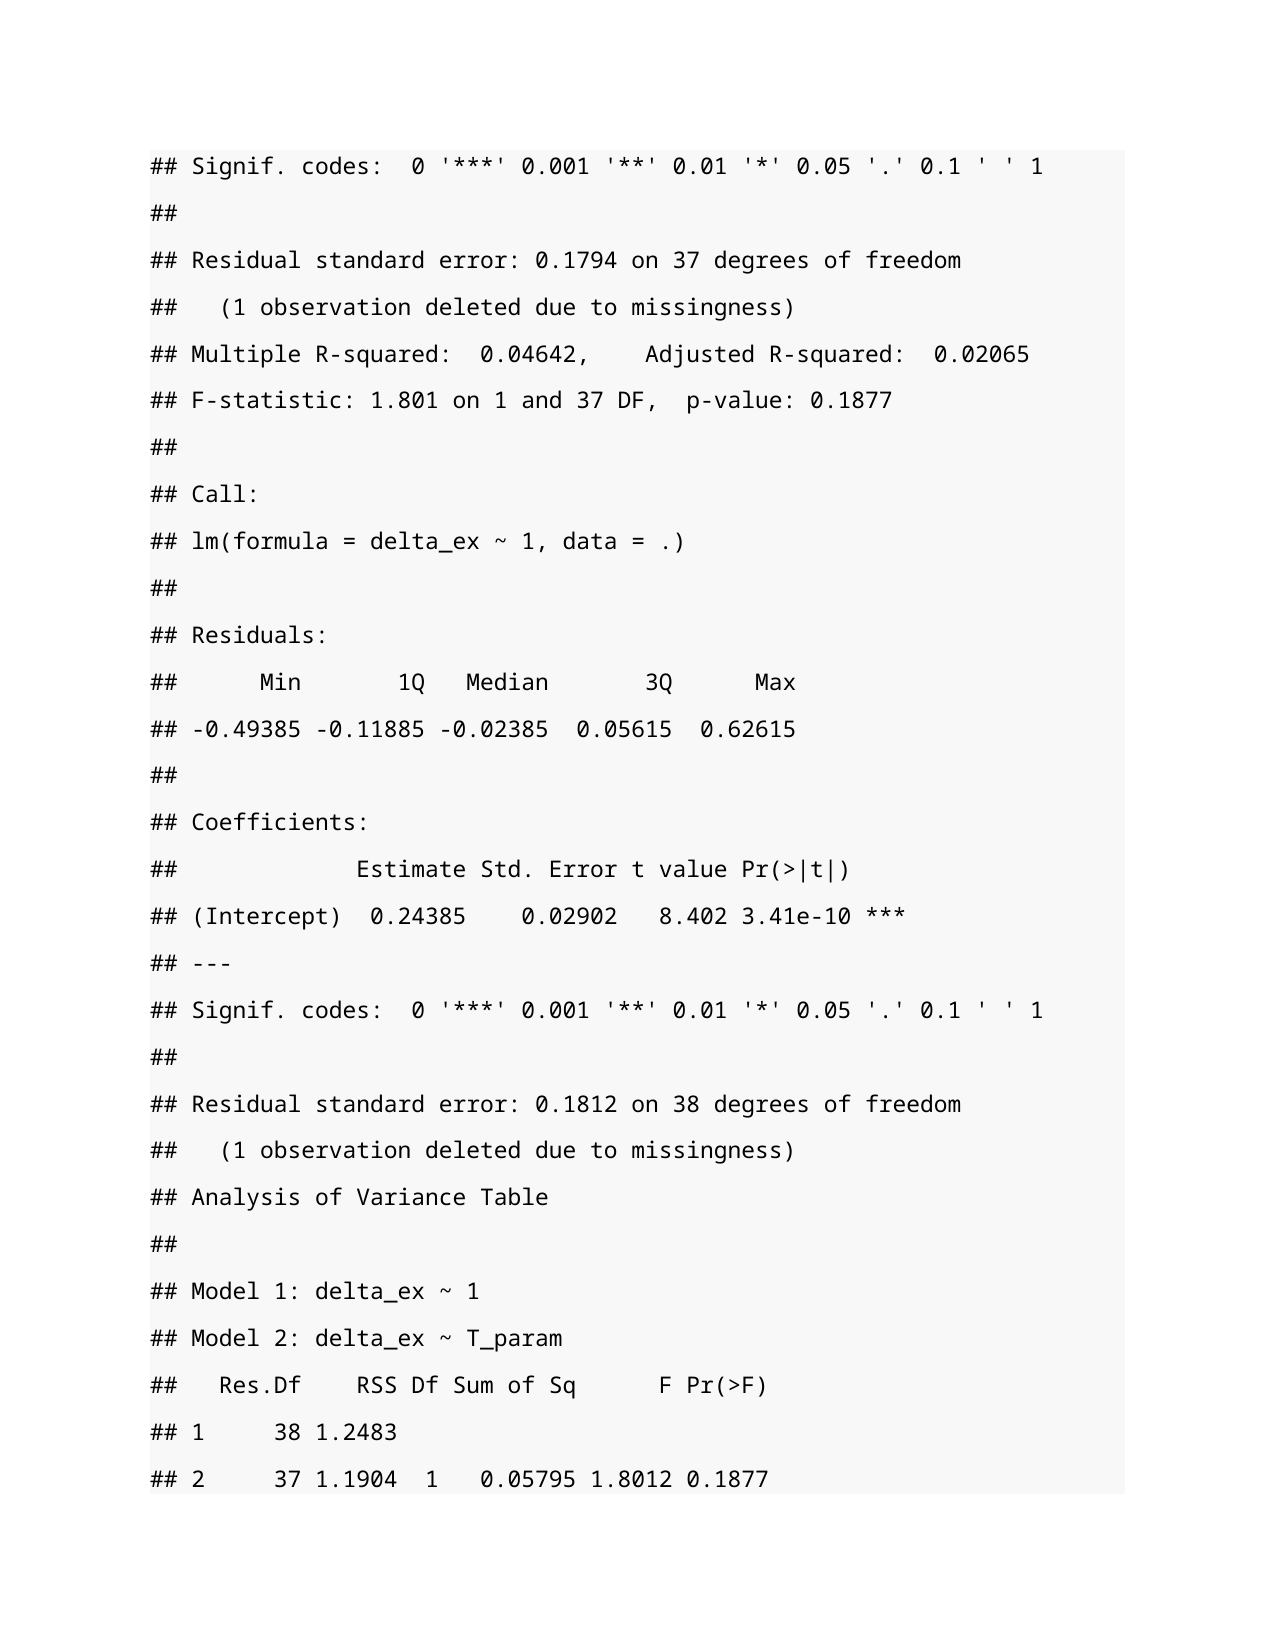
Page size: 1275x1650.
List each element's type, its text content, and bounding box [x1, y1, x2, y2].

text ## Analysis of Variance Table ## ## Model 1: delta_ex ~ 1 ## Model 2: delta_ex ~ T_param ## Res.Df RSS Df Sum of Sq F Pr(>F) ## 1 38 1.2483 ## 2 37 1.1904 1 0.05795 1.8012 0.1877 [150, 1181, 1125, 1494]
text ## ## Call: ## lm(formula = delta_ex ~ 1, data = .) ## ## Residuals: ## Min 1Q Median 3Q Max ## -0.49385 -0.11885 -0.02385 0.05615 0.62615 ## ## Coefficients: ## Estimate Std. Error t value Pr(>|t|) ## (Intercept) 0.24385 0.02902 8.402 3.41e-10 *** ## --- ## Signif. codes: 0 '***' 0.001 '**' 0.01 '*' 0.05 '.' 0.1 ' ' 1 ## ## Residual standard error: 0.1812 on 38 degrees of freedom ## (1 observation deleted due to missingness) [150, 431, 1125, 1166]
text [150, 150, 1125, 416]
